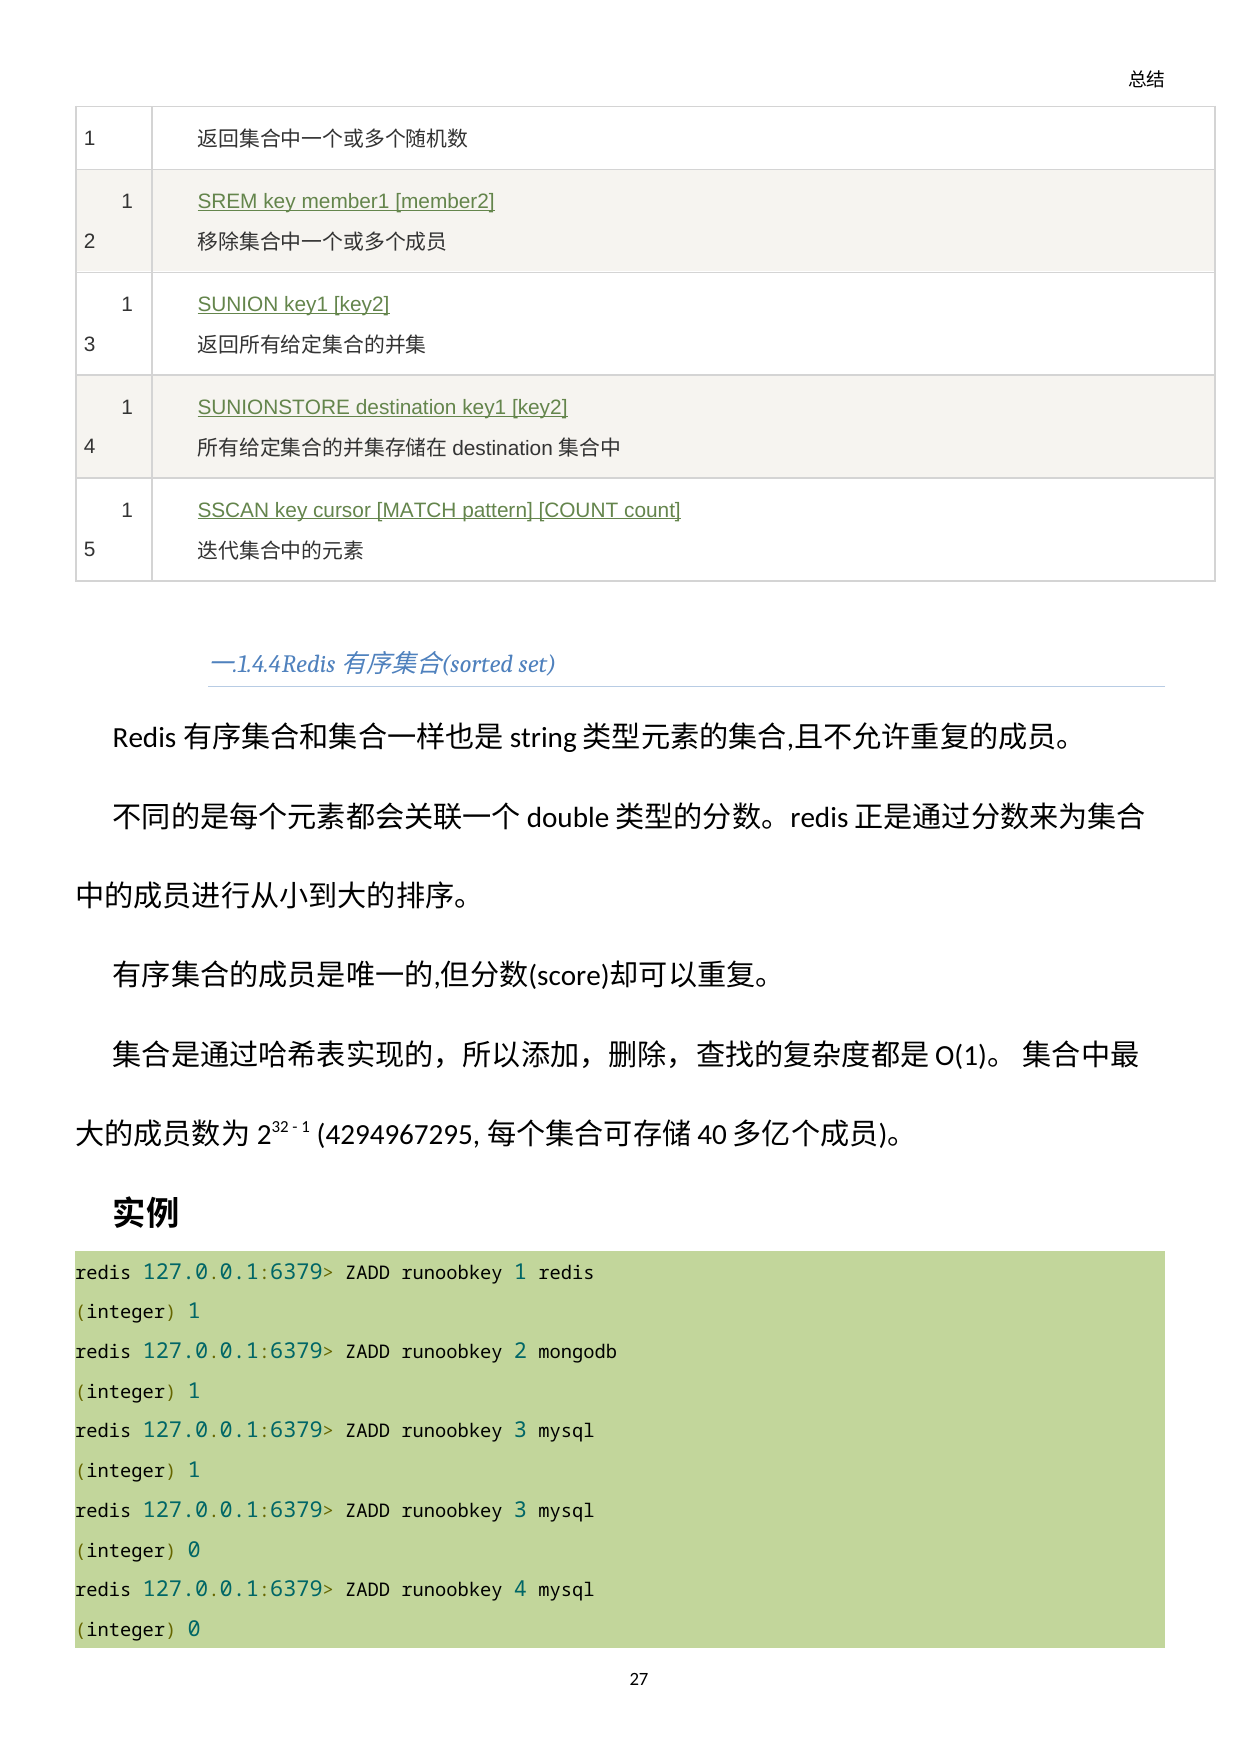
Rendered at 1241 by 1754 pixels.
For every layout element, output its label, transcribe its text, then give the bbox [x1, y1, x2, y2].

table_cell 14 [77, 376, 151, 477]
table_cell 13 [77, 273, 151, 374]
subtitle Redis 有序集合(sorted set) [208, 642, 1165, 686]
table_cell 15 [77, 479, 151, 580]
text redis 127.0.0.1:6379> ZADD runoobkey 3 mysql [75, 1409, 1165, 1449]
text redis 127.0.0.1:6379> ZADD runoobkey 3 mysql [75, 1489, 1165, 1529]
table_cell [153, 107, 1214, 169]
text 有序集合的成员是唯一的,但分数(score)却可以重复。 [75, 933, 1165, 1013]
text 集合是通过哈希表实现的，所以添加，删除，查找的复杂度都是O(1)。 集合中最大的成员数为 232 - 1 (4294967295, 每个集合可存储40多亿个成员)。 [75, 1013, 1165, 1171]
table_cell SREM key member1 [member2] 移除集合中一个或多个成员 [153, 170, 1214, 271]
text redis 127.0.0.1:6379> ZADD runoobkey 1 redis [75, 1251, 1165, 1291]
table_cell SUNION key1 [key2] 返回所有给定集合的并集 [153, 273, 1214, 374]
text redis 127.0.0.1:6379> ZADD runoobkey 4 mysql [75, 1568, 1165, 1608]
table_cell 12 [77, 170, 151, 271]
text (integer) 1 [75, 1291, 1165, 1330]
text (integer) 1 [75, 1449, 1165, 1489]
table_cell SUNIONSTORE destination key1 [key2] 所有给定集合的并集存储在 destination 集合中 [153, 376, 1214, 477]
text Redis 有序集合和集合一样也是string类型元素的集合,且不允许重复的成员。 [75, 695, 1165, 774]
text (integer) 1 [75, 1370, 1165, 1409]
text 实例 [75, 1171, 1165, 1251]
text 不同的是每个元素都会关联一个double类型的分数。redis正是通过分数来为集合中的成员进行从小到大的排序。 [75, 774, 1165, 933]
table_cell 11 [77, 107, 151, 169]
text (integer) 0 [75, 1608, 1165, 1648]
text redis 127.0.0.1:6379> ZADD runoobkey 2 mongodb [75, 1330, 1165, 1370]
table_cell SSCAN key cursor [MATCH pattern] [COUNT count] 迭代集合中的元素 [153, 479, 1214, 580]
text (integer) 0 [75, 1529, 1165, 1568]
